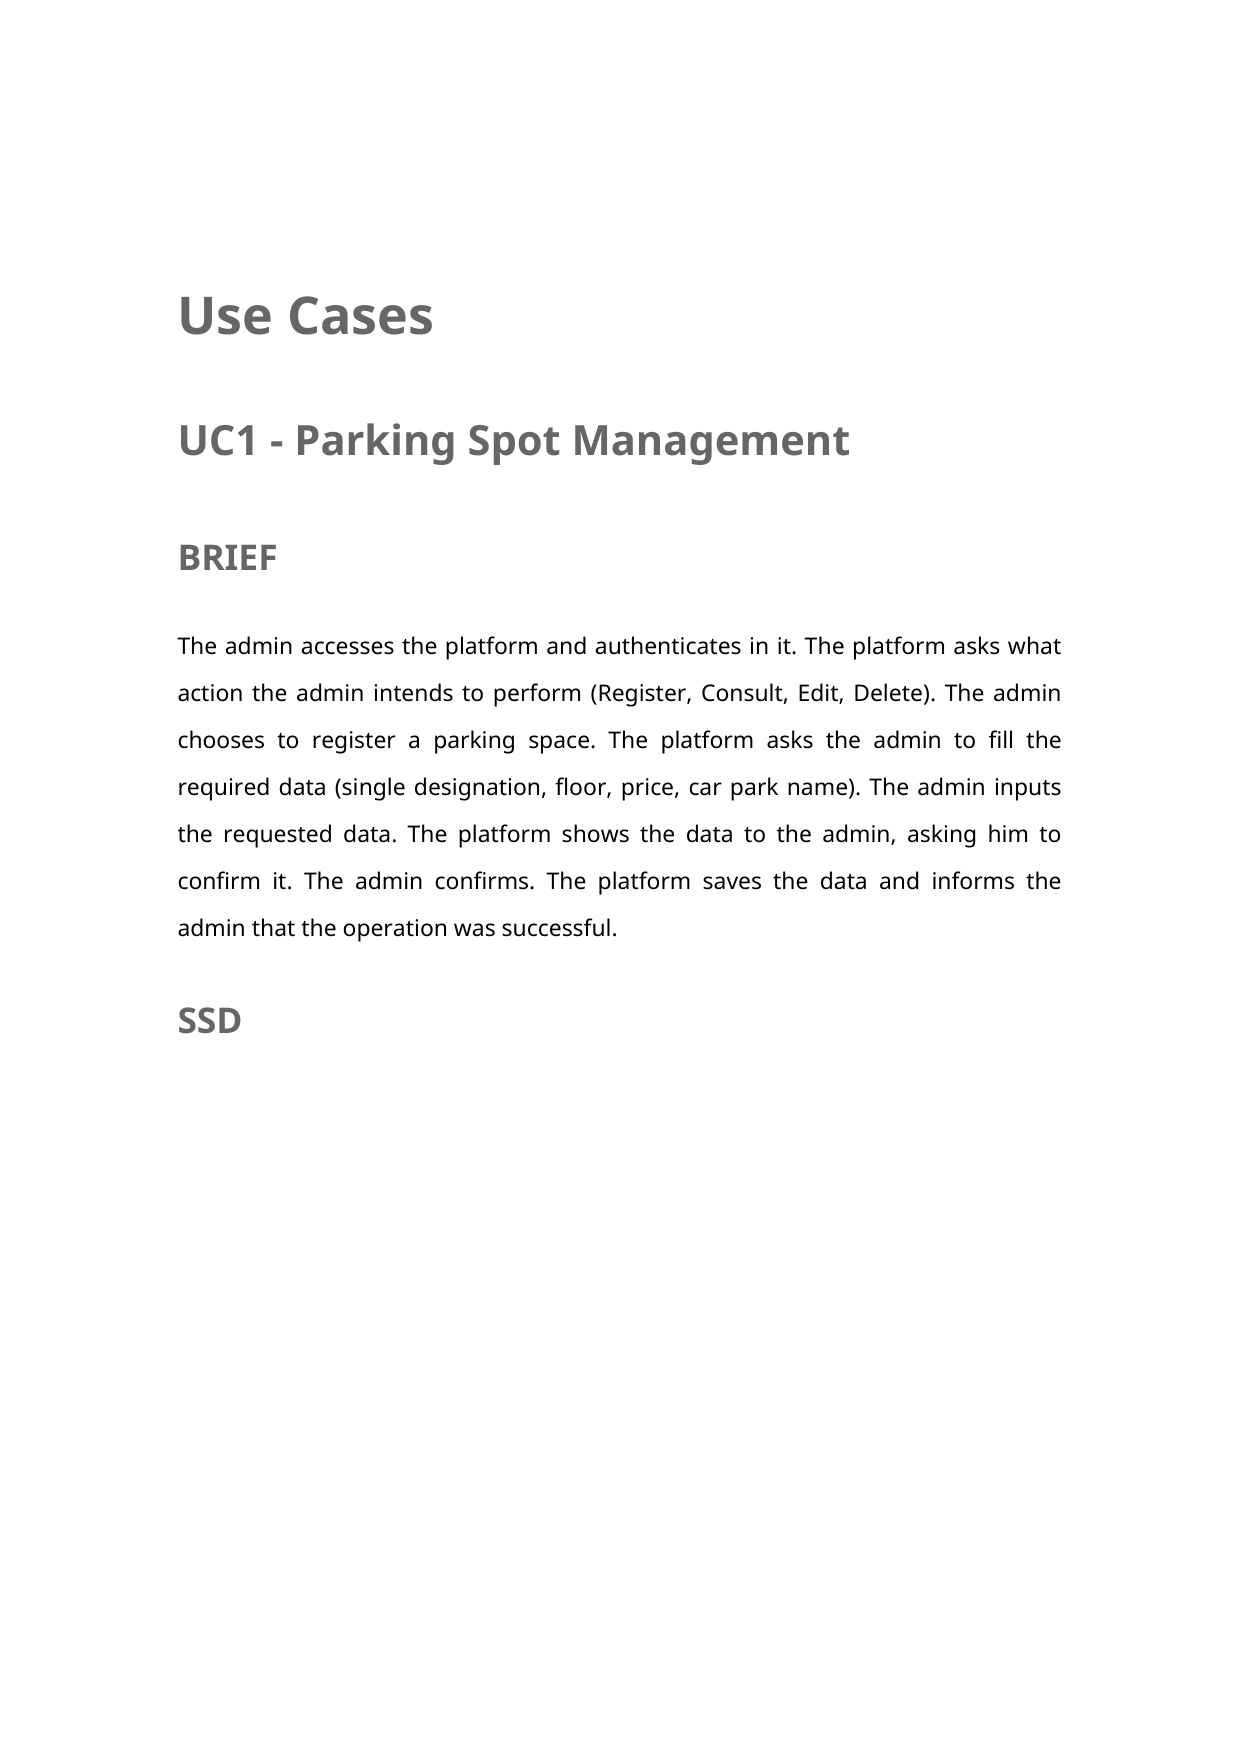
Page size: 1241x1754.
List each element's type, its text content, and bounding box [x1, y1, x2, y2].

text BRIEF [177, 533, 1063, 581]
text UC1 - Parking Spot Management [177, 410, 1063, 467]
text The admin accesses the platform and authenticates in it. The platform asks what action the admin intends to perform (Register, Consult, Edit, Delete). The admin chooses to register a parking space. The platform asks the admin to fill the required data (single designation, floor, price, car park name). The admin inputs the requested data. The platform shows the data to the admin, asking him to confirm it. The admin confirms. The platform saves the data and informs the admin that the operation was successful. [177, 630, 1063, 943]
text Use Cases [177, 279, 1063, 350]
text SSD [177, 996, 1063, 1044]
